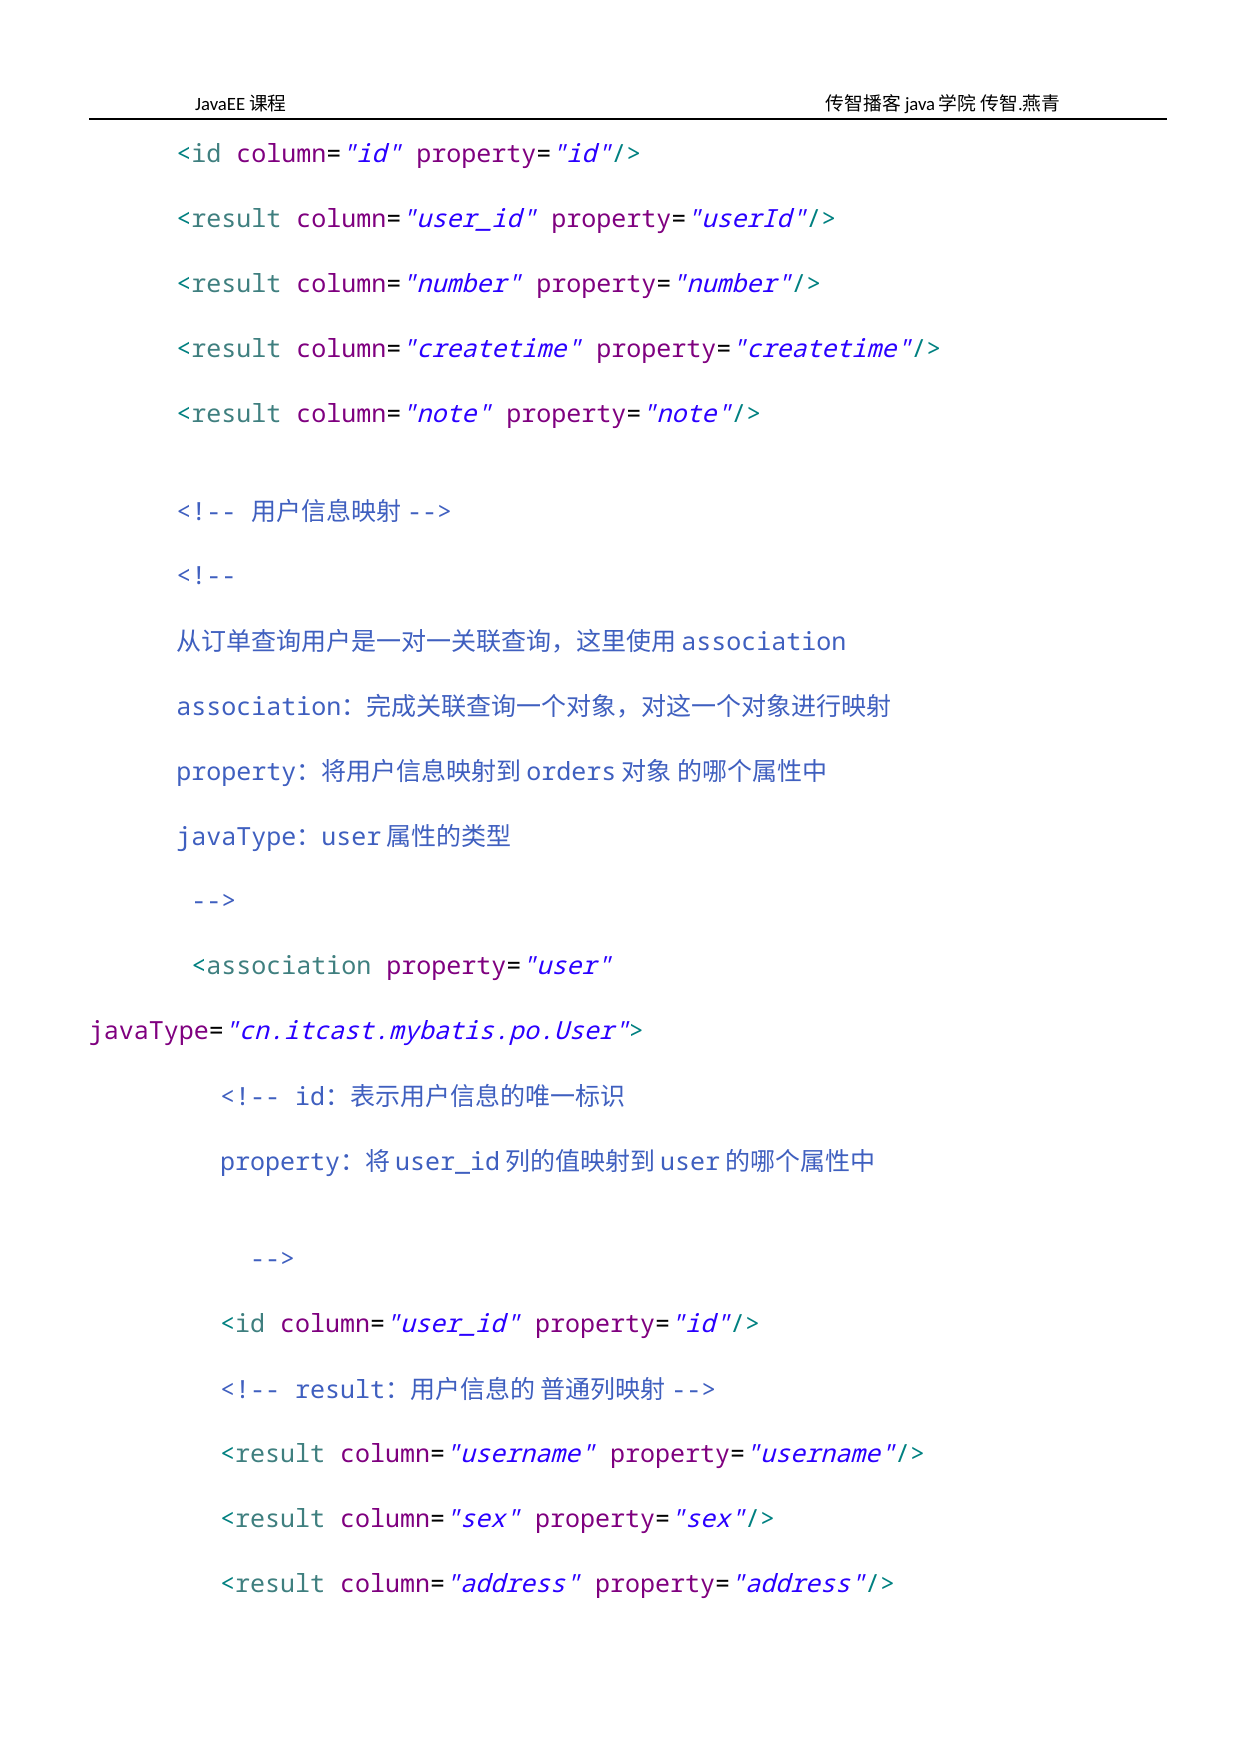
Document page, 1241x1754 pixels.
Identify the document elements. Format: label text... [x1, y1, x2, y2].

text <result column="number" property="number"/> [89, 250, 1167, 315]
text <id column="user_id" property="id"/> [89, 1290, 1167, 1355]
text <association property="user" javaType="cn.itcast.mybatis.po.User"> [89, 932, 1167, 1062]
text javaType：user属性的类型 [89, 802, 1167, 867]
text <id column="id" property="id"/> [89, 120, 1167, 185]
text <result column="note" property="note"/> [89, 380, 1167, 445]
text --> [89, 1225, 1167, 1290]
text <result column="username" property="username"/> [89, 1420, 1167, 1485]
text <result column="address" property="address"/> [89, 1550, 1167, 1615]
text <!-- 用户信息映射 --> [89, 477, 1167, 542]
text <!-- [89, 542, 1167, 607]
text <!-- result：用户信息的 普通列映射 --> [89, 1355, 1167, 1420]
text <result column="user_id" property="userId"/> [89, 185, 1167, 250]
text 从订单查询用户是一对一关联查询，这里使用association [89, 607, 1167, 672]
text property：将用户信息映射到orders对象 的哪个属性中 [89, 737, 1167, 802]
text property：将user_id列的值映射到user的哪个属性中 [89, 1127, 1167, 1192]
text --> [89, 867, 1167, 932]
text <!-- id：表示用户信息的唯一标识 [89, 1062, 1167, 1127]
text <result column="sex" property="sex"/> [89, 1485, 1167, 1550]
text association：完成关联查询一个对象，对这一个对象进行映射 [89, 672, 1167, 737]
text <result column="createtime" property="createtime"/> [89, 315, 1167, 380]
